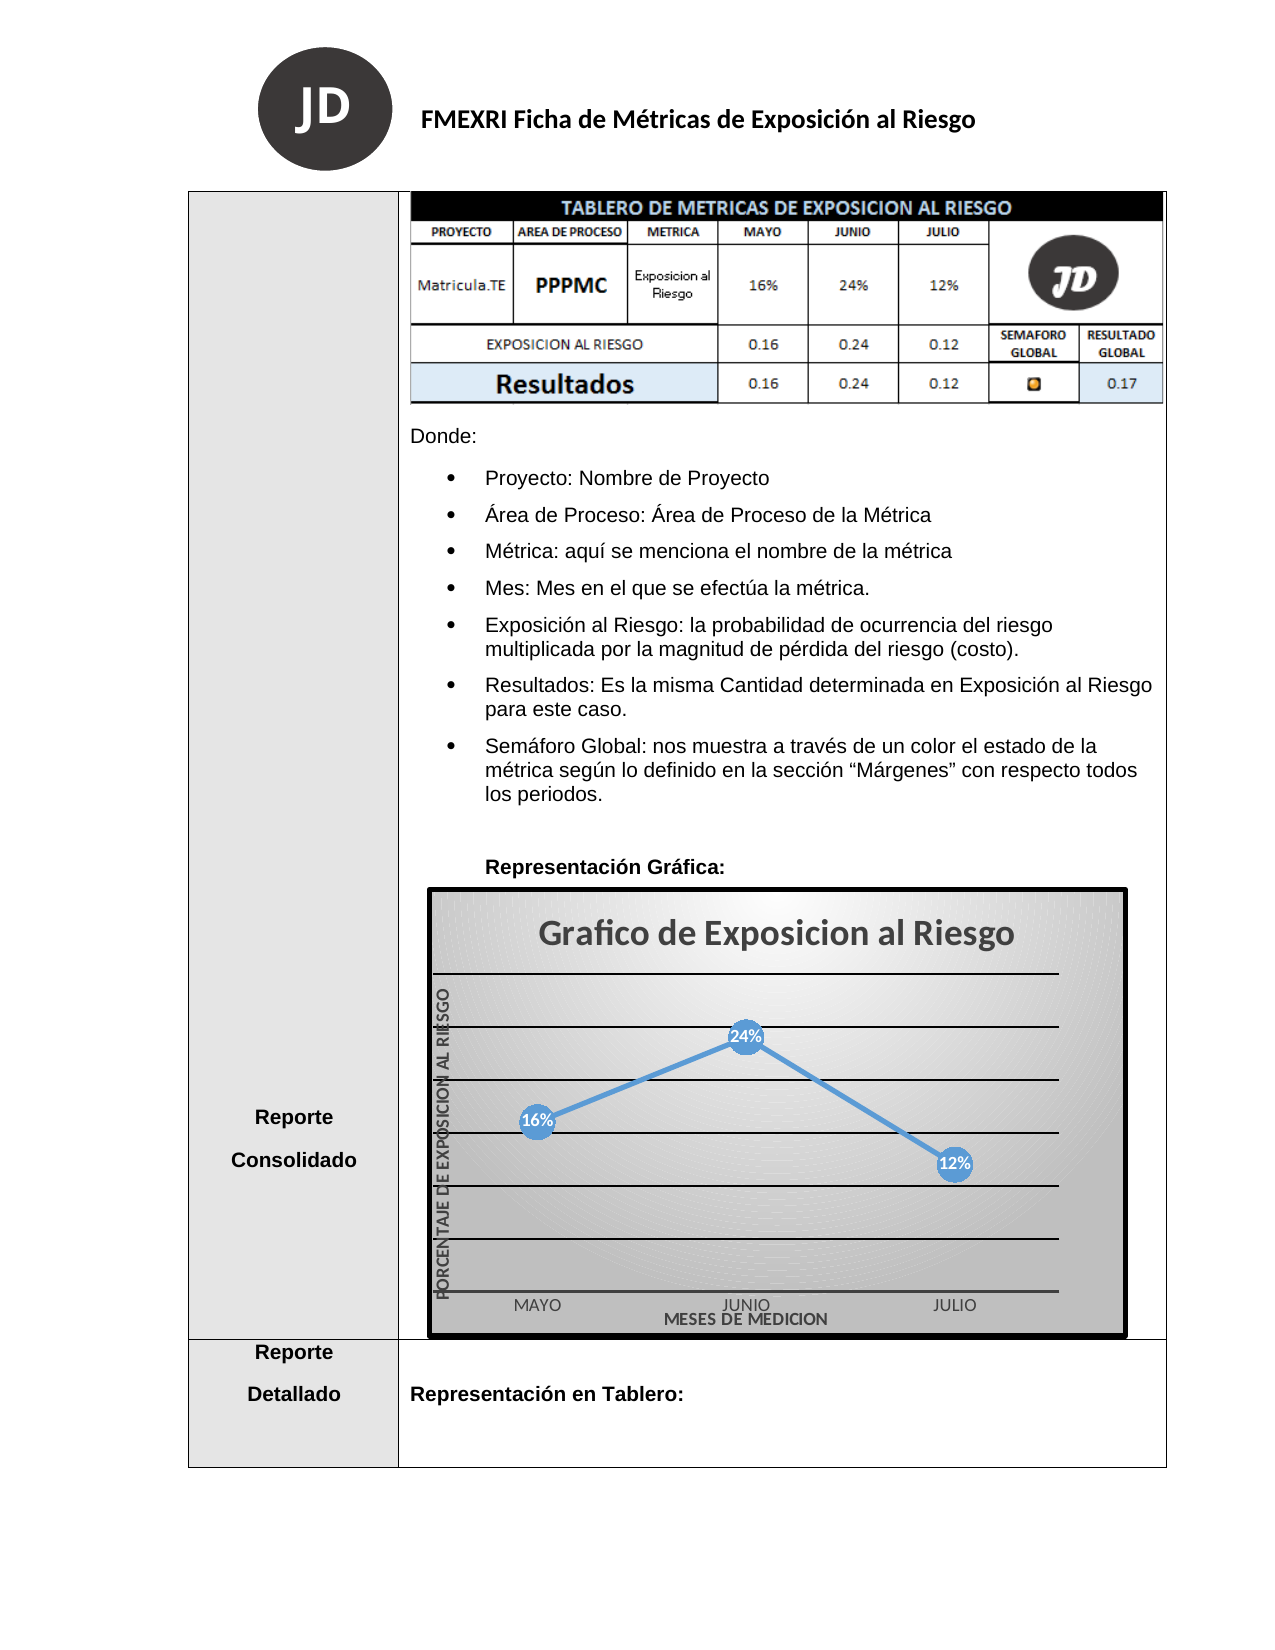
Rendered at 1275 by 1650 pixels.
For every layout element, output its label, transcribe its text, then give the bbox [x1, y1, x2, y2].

table_cell Reporte Consolidado [189, 192, 398, 1339]
picture [410, 191, 1164, 405]
table_cell Reporte Detallado [189, 1340, 398, 1467]
